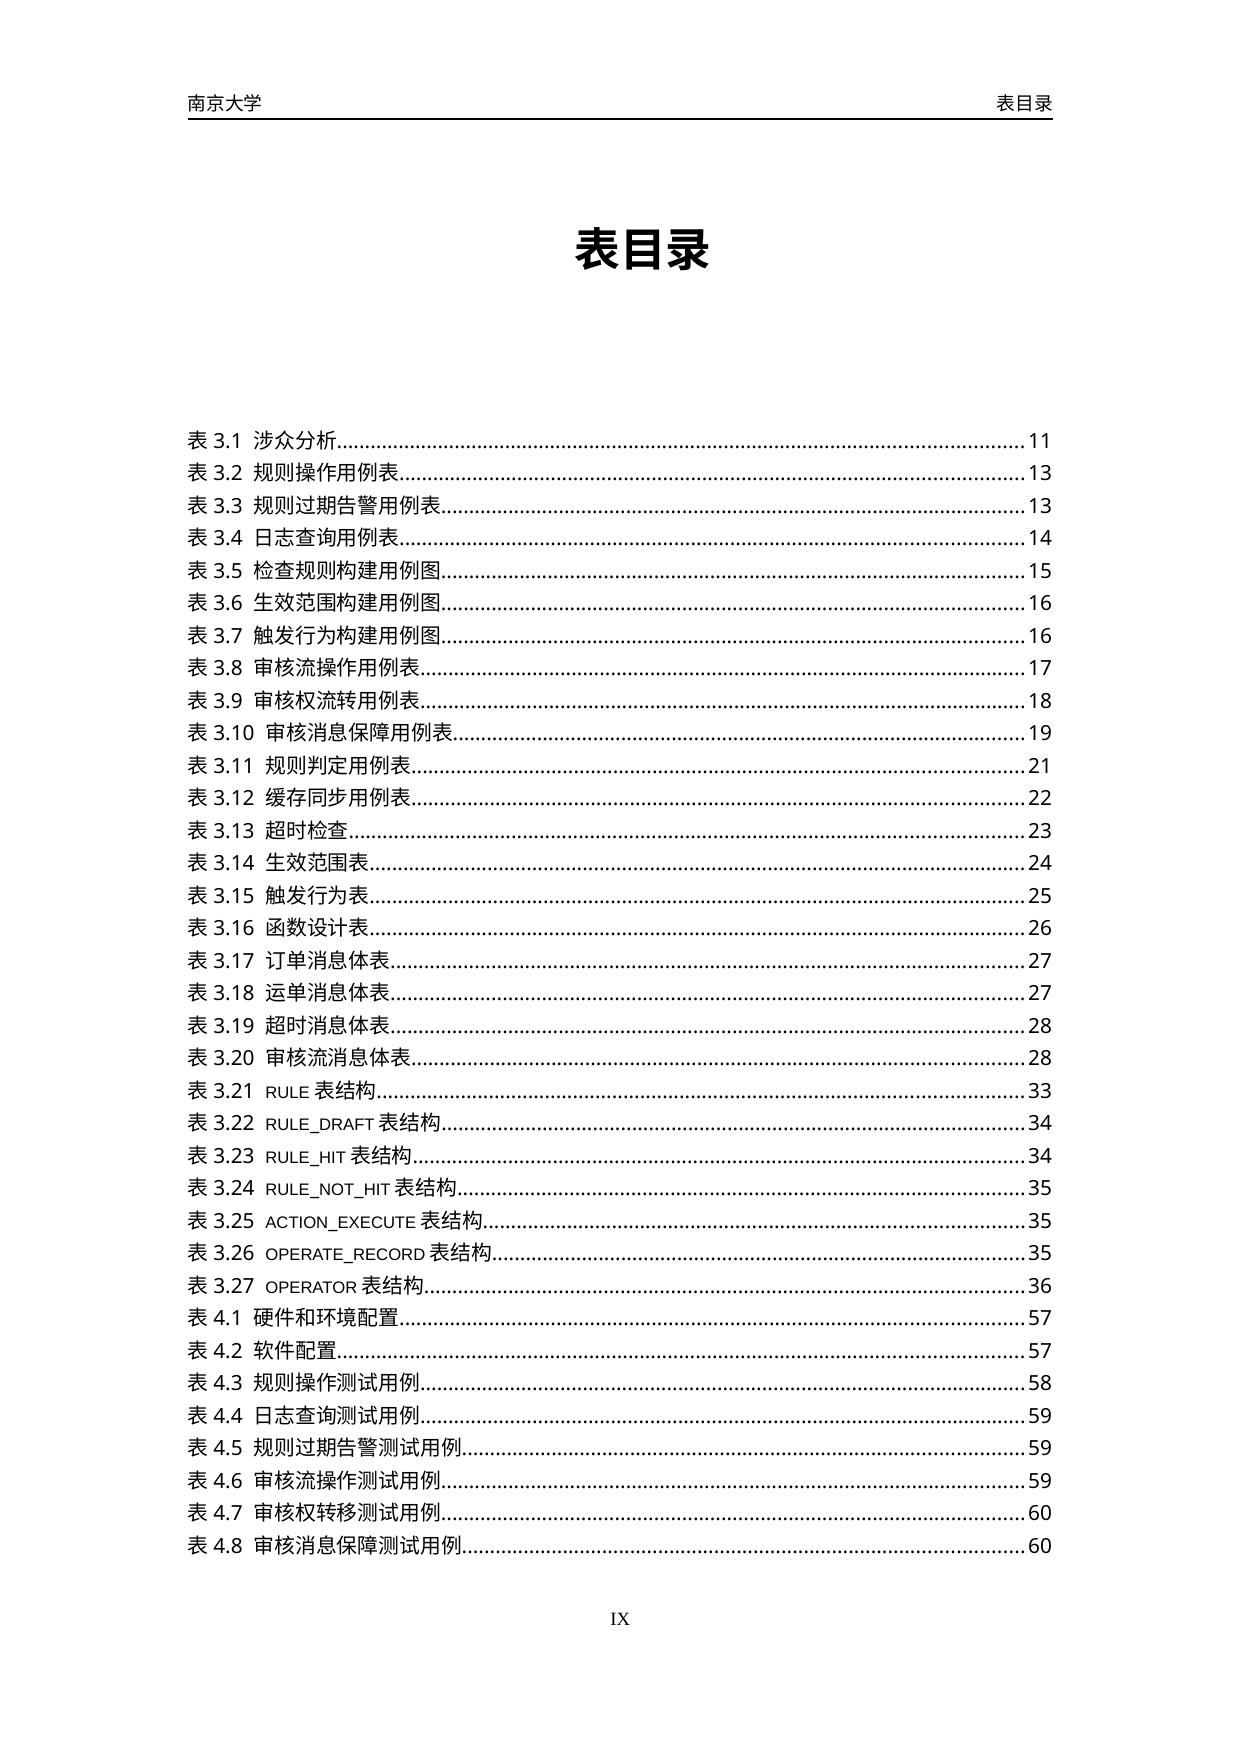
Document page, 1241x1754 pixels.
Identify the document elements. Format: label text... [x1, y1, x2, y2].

text 表 3.20 审核流消息体表 28 [187, 1040, 1053, 1073]
text 表 3.12 缓存同步用例表 22 [187, 780, 1053, 813]
text 表 3.26 operate_record表结构 35 [187, 1235, 1053, 1268]
text 表 3.10 审核消息保障用例表 19 [187, 715, 1053, 748]
text 表 3.25 action_execute表结构 35 [187, 1203, 1053, 1235]
text 表 3.5 检查规则构建用例图 15 [187, 553, 1053, 585]
text 表 3.11 规则判定用例表 21 [187, 748, 1053, 780]
text 表 3.14 生效范围表 24 [187, 845, 1053, 878]
text 表 4.4 日志查询测试用例 59 [187, 1398, 1053, 1430]
text 表 3.6 生效范围构建用例图 16 [187, 585, 1053, 618]
text 表 3.1 涉众分析 11 [187, 423, 1053, 455]
text 表 3.17 订单消息体表 27 [187, 943, 1053, 975]
text 表 4.3 规则操作测试用例 58 [187, 1365, 1053, 1398]
text 表 3.15 触发行为表 25 [187, 878, 1053, 910]
text 表 4.1 硬件和环境配置 57 [187, 1300, 1053, 1333]
text 表 3.22 rule_draft表结构 34 [187, 1105, 1053, 1138]
text 表 3.23 rule_hit表结构 34 [187, 1138, 1053, 1170]
text 表 3.7 触发行为构建用例图 16 [187, 618, 1053, 650]
text 表 4.5 规则过期告警测试用例 59 [187, 1430, 1053, 1463]
text 表 4.6 审核流操作测试用例 59 [187, 1463, 1053, 1495]
text 表 3.19 超时消息体表 28 [187, 1008, 1053, 1040]
subtitle 表目录 [232, 197, 1053, 295]
text 表 4.2 软件配置 57 [187, 1333, 1053, 1365]
text 表 3.16 函数设计表 26 [187, 910, 1053, 943]
text 表 3.2 规则操作用例表 13 [187, 455, 1053, 488]
text 表 3.9 审核权流转用例表 18 [187, 683, 1053, 715]
text 表 3.13 超时检查 23 [187, 813, 1053, 845]
text 表 3.3 规则过期告警用例表 13 [187, 488, 1053, 520]
text 表 4.8 审核消息保障测试用例 60 [187, 1528, 1053, 1560]
text 表 3.18 运单消息体表 27 [187, 975, 1053, 1008]
text 表 3.24 rule_not_hit表结构 35 [187, 1170, 1053, 1203]
text 表 3.27 operator表结构 36 [187, 1268, 1053, 1300]
text 表 4.7 审核权转移测试用例 60 [187, 1495, 1053, 1528]
text 表 3.4 日志查询用例表 14 [187, 520, 1053, 553]
text 表 3.21 rule表结构 33 [187, 1073, 1053, 1105]
text 表 3.8 审核流操作用例表 17 [187, 650, 1053, 683]
